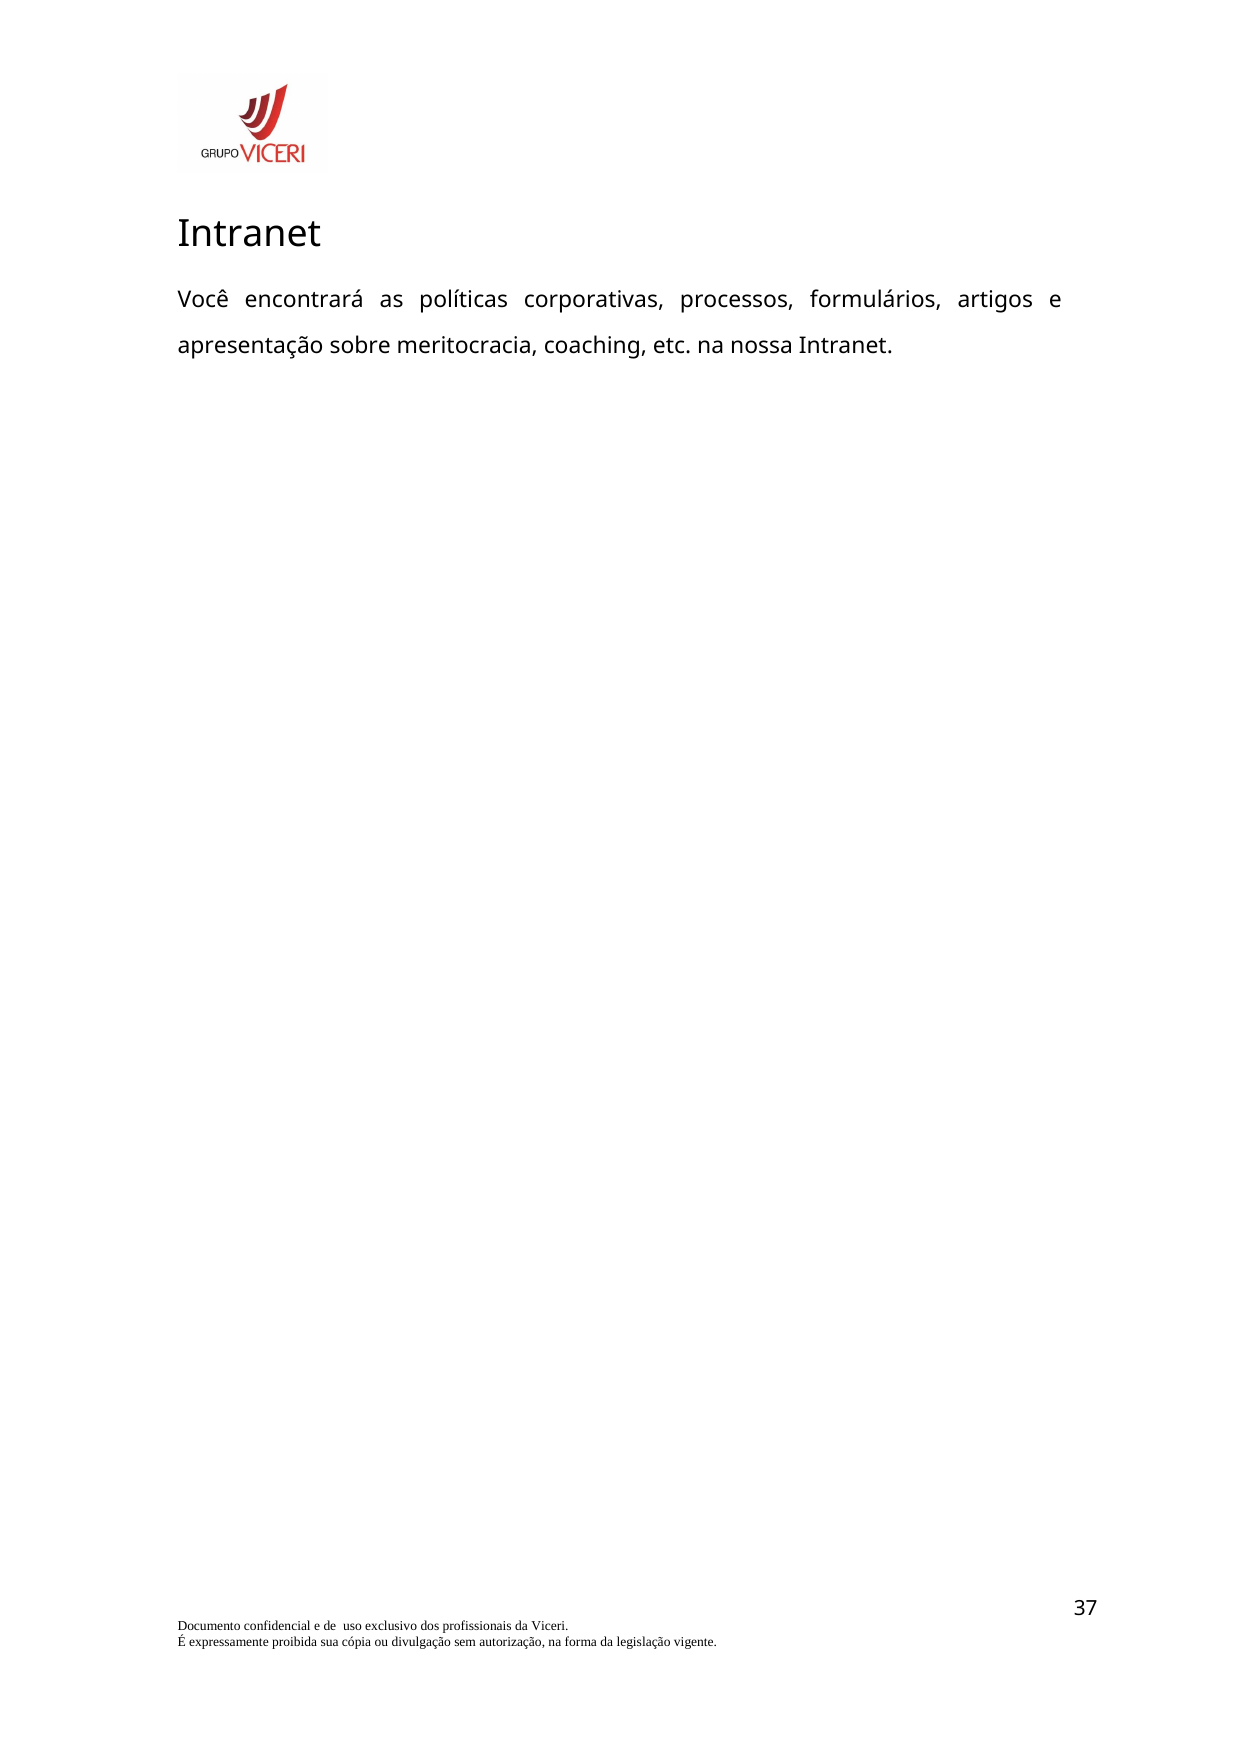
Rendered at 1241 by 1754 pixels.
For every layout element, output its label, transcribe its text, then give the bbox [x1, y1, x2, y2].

text Você encontrará as políticas corporativas, processos, formulários, artigos e apresentação sobre meritocracia, coaching, etc. na nossa Intranet. [177, 282, 1063, 361]
picture [177, 73, 329, 173]
subtitle Intranet [177, 206, 1063, 257]
